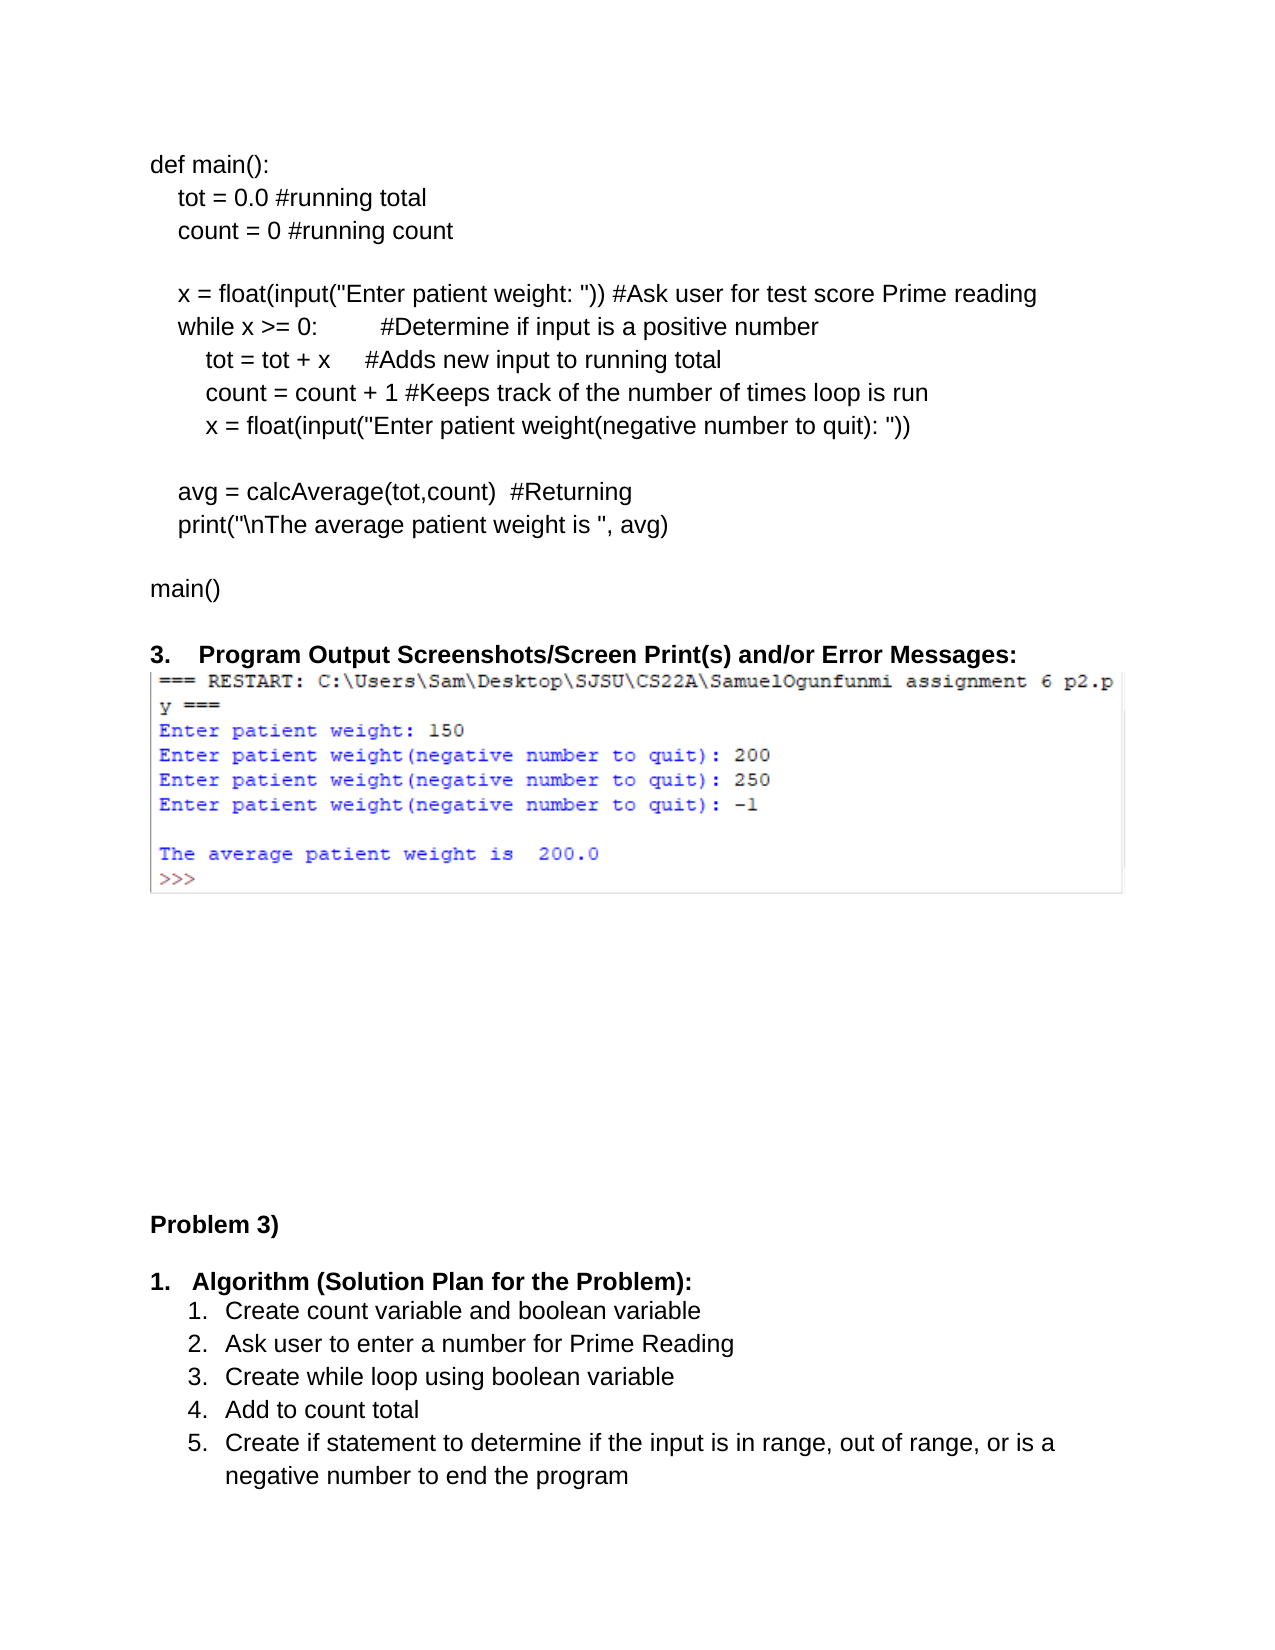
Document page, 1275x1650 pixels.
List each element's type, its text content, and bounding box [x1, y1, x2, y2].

text avg = calcAverage(tot,count) #Returning [150, 477, 1125, 506]
list Create if statement to determine if the input is in range, out of range, or is a negative number to end the program [187, 1428, 1125, 1490]
text Problem 3) [150, 1210, 1125, 1238]
picture [150, 672, 1125, 894]
list Ask user to enter a number for Prime Reading [187, 1329, 1125, 1358]
text print("\nThe average patient weight is ", avg) [150, 510, 1125, 539]
text main() [150, 574, 1125, 602]
text def main(): [150, 150, 1125, 179]
text 1. Algorithm (Solution Plan for the Problem): [150, 1267, 1125, 1296]
text while x >= 0: #Determine if input is a positive number [150, 312, 1125, 341]
text x = float(input("Enter patient weight(negative number to quit): ")) [150, 411, 1125, 440]
list Add to count total [187, 1395, 1125, 1424]
text tot = 0.0 #running total [150, 183, 1125, 212]
text count = 0 #running count [150, 216, 1125, 245]
list Create while loop using boolean variable [187, 1362, 1125, 1391]
text tot = tot + x #Adds new input to running total [150, 345, 1125, 374]
text x = float(input("Enter patient weight: ")) #Ask user for test score Prime reading [150, 279, 1125, 308]
text count = count + 1 #Keeps track of the number of times loop is run [150, 378, 1125, 407]
text 3. Program Output Screenshots/Screen Print(s) and/or Error Messages: [150, 640, 1125, 668]
list Create count variable and boolean variable [187, 1296, 1125, 1325]
